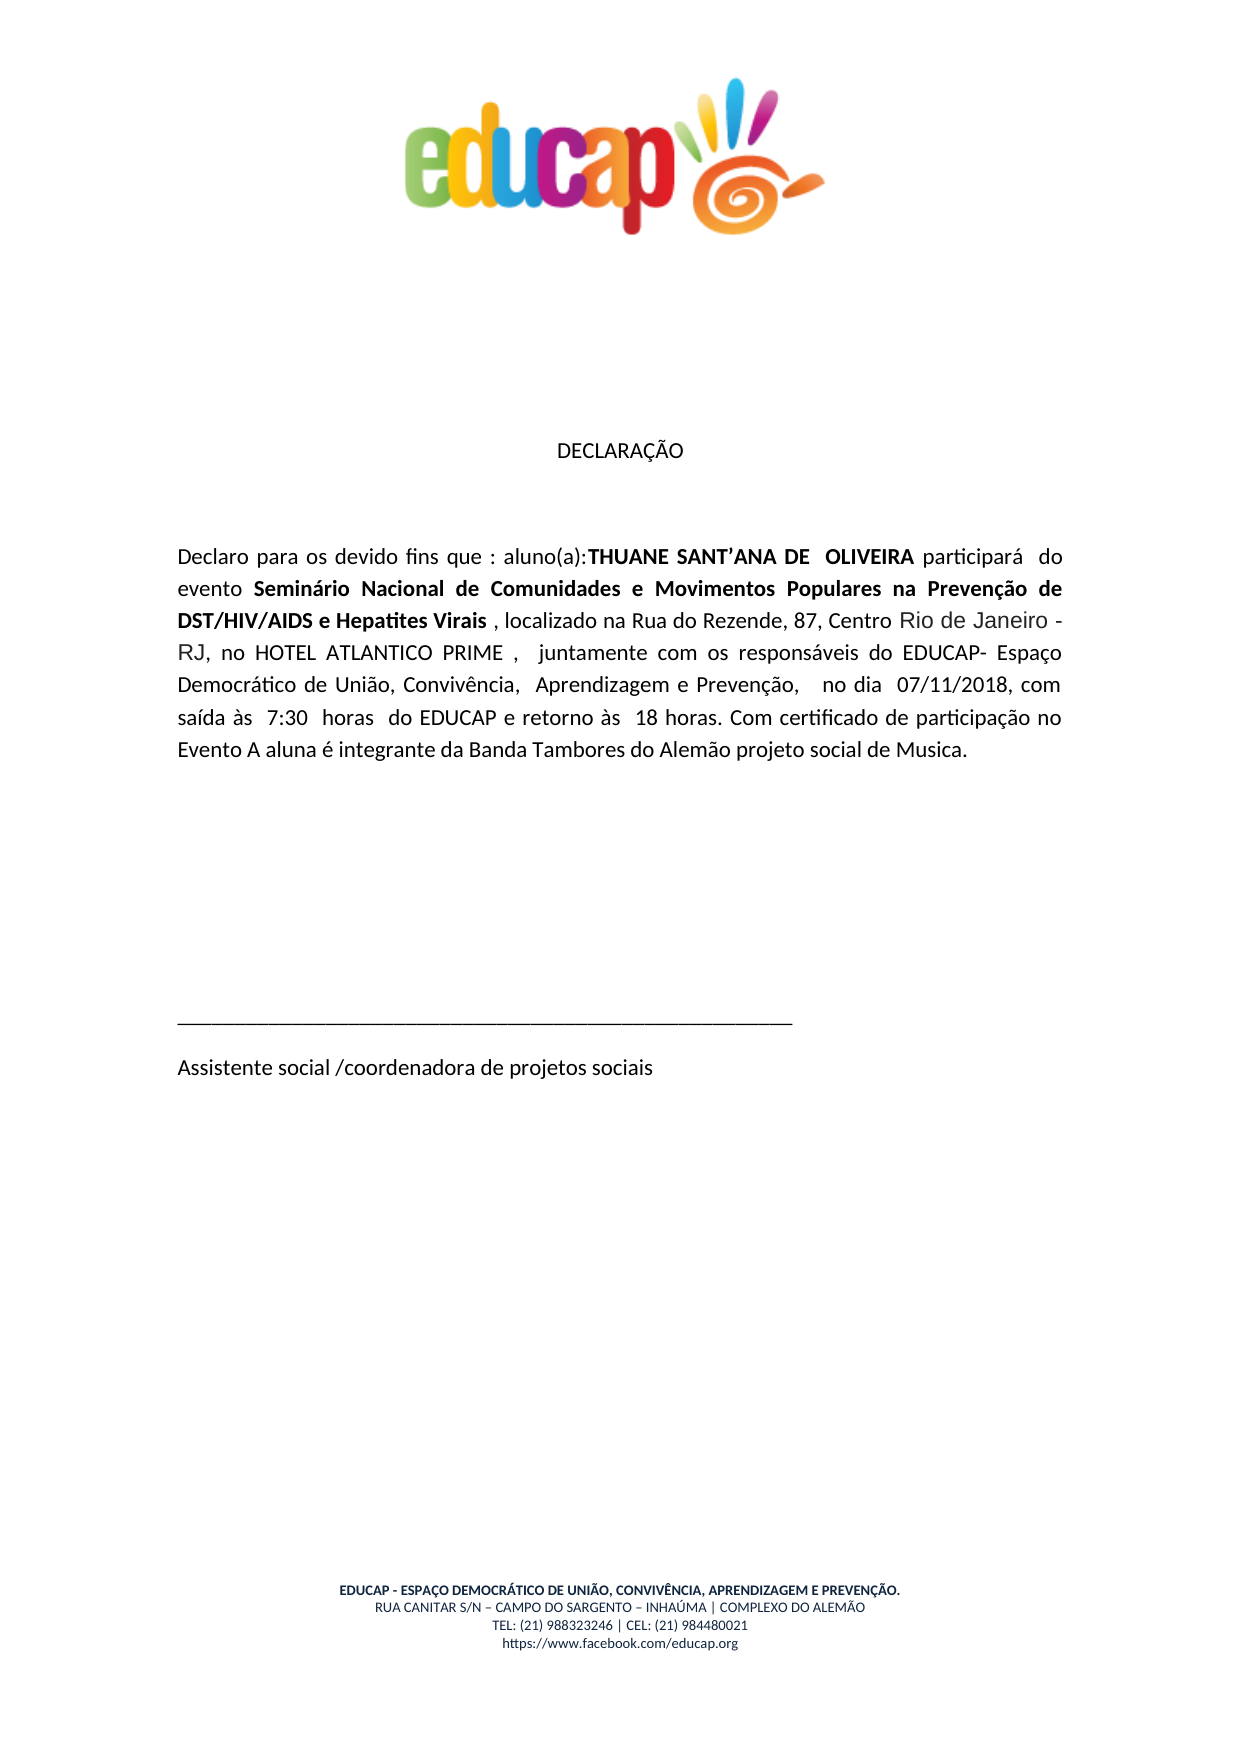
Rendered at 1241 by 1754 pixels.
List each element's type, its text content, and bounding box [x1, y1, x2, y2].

text Assistente social /coordenadora de projetos sociais [177, 1053, 1063, 1081]
picture [405, 73, 835, 249]
text ______________________________________________________ [177, 1000, 1063, 1028]
text DECLARAÇÃO [177, 436, 1063, 464]
text Declaro para os devido fins que : aluno(a):THUANE SANT’ANA DE OLIVEIRA participará do evento Seminário Nacional de Comunidades e Movimentos Populares na Prevenção de DST/HIV/AIDS e Hepatites Virais , localizado na Rua do Rezende, 87, Centro Rio de Janeiro - RJ, no HOTEL ATLANTICO PRIME , juntamente com os responsáveis do EDUCAP- Espaço Democrático de União, Convivência, Aprendizagem e Prevenção, no dia 07/11/2018, com saída às 7:30 horas do EDUCAP e retorno às 18 horas. Com certificado de participação no Evento A aluna é integrante da Banda Tambores do Alemão projeto social de Musica. [177, 542, 1063, 763]
